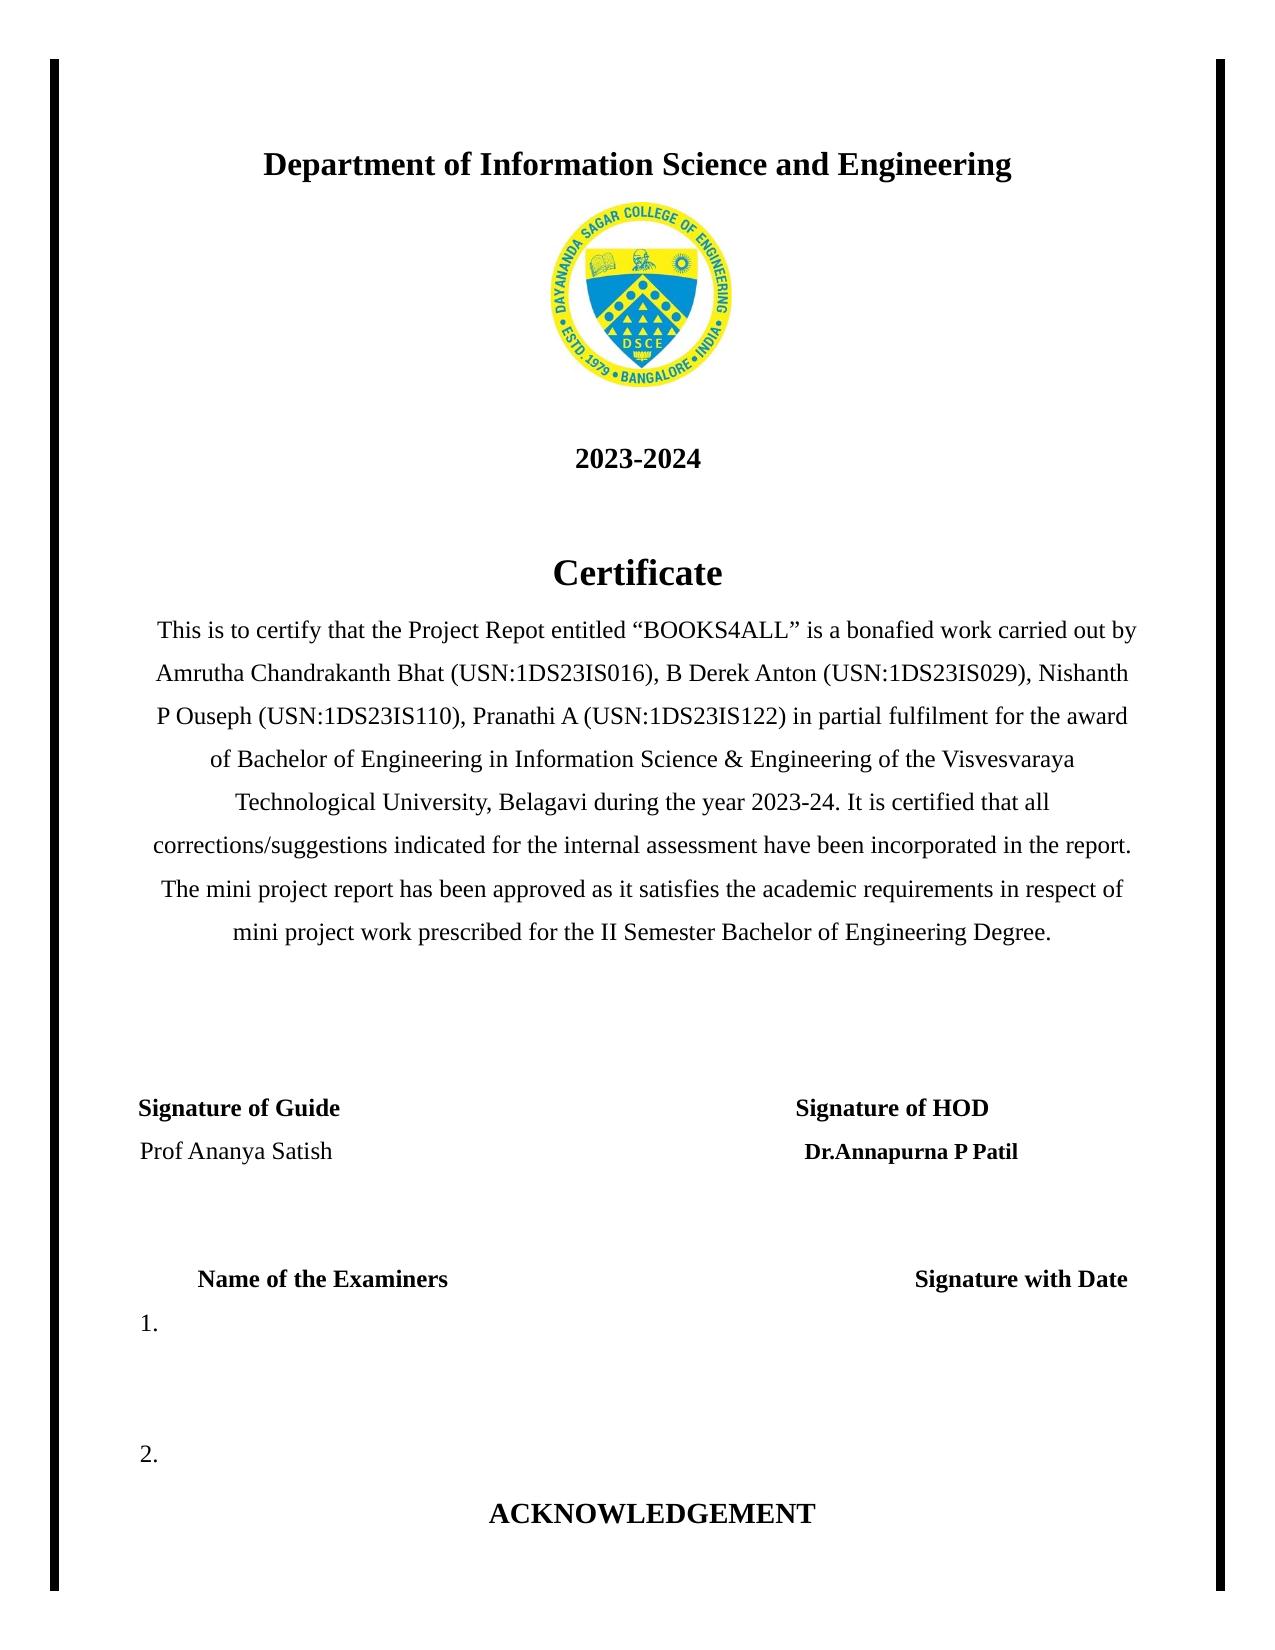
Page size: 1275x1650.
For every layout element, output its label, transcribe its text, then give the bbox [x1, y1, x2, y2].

text 2023-2024 [167, 441, 1109, 475]
subtitle ACKNOWLEDGEMENT [167, 1496, 1138, 1530]
text 1. [139, 1308, 1138, 1337]
text Prof Ananya Satish Dr.Annapurna P Patil [139, 1136, 1138, 1165]
text This is to certify that the Project Repot entitled “BOOKS4ALL” is a bonafied work carried out by Amrutha Chandrakanth Bhat (USN:1DS23IS016), B Derek Anton (USN:1DS23IS029), Nishanth P Ouseph (USN:1DS23IS110), Pranathi A (USN:1DS23IS122) in partial fulfilment for the award of Bachelor of Engineering in Information Science & Engineering of the Visvesvaraya Technological University, Belagavi during the year 2023-24. It is certified that all corrections/suggestions indicated for the internal assessment have been incorporated in the report. The mini project report has been approved as it satisfies the academic requirements in respect of mini project work prescribed for the II Semester Bachelor of Engineering Degree. [147, 615, 1138, 946]
picture [550, 202, 732, 387]
subtitle Department of Information Science and Engineering [139, 145, 1136, 183]
text 2. [139, 1439, 1127, 1468]
text Signature of Guide Signature of HOD [138, 1093, 1138, 1122]
subtitle Certificate [139, 550, 1136, 593]
text Name of the Examiners Signature with Date [197, 1264, 1138, 1293]
